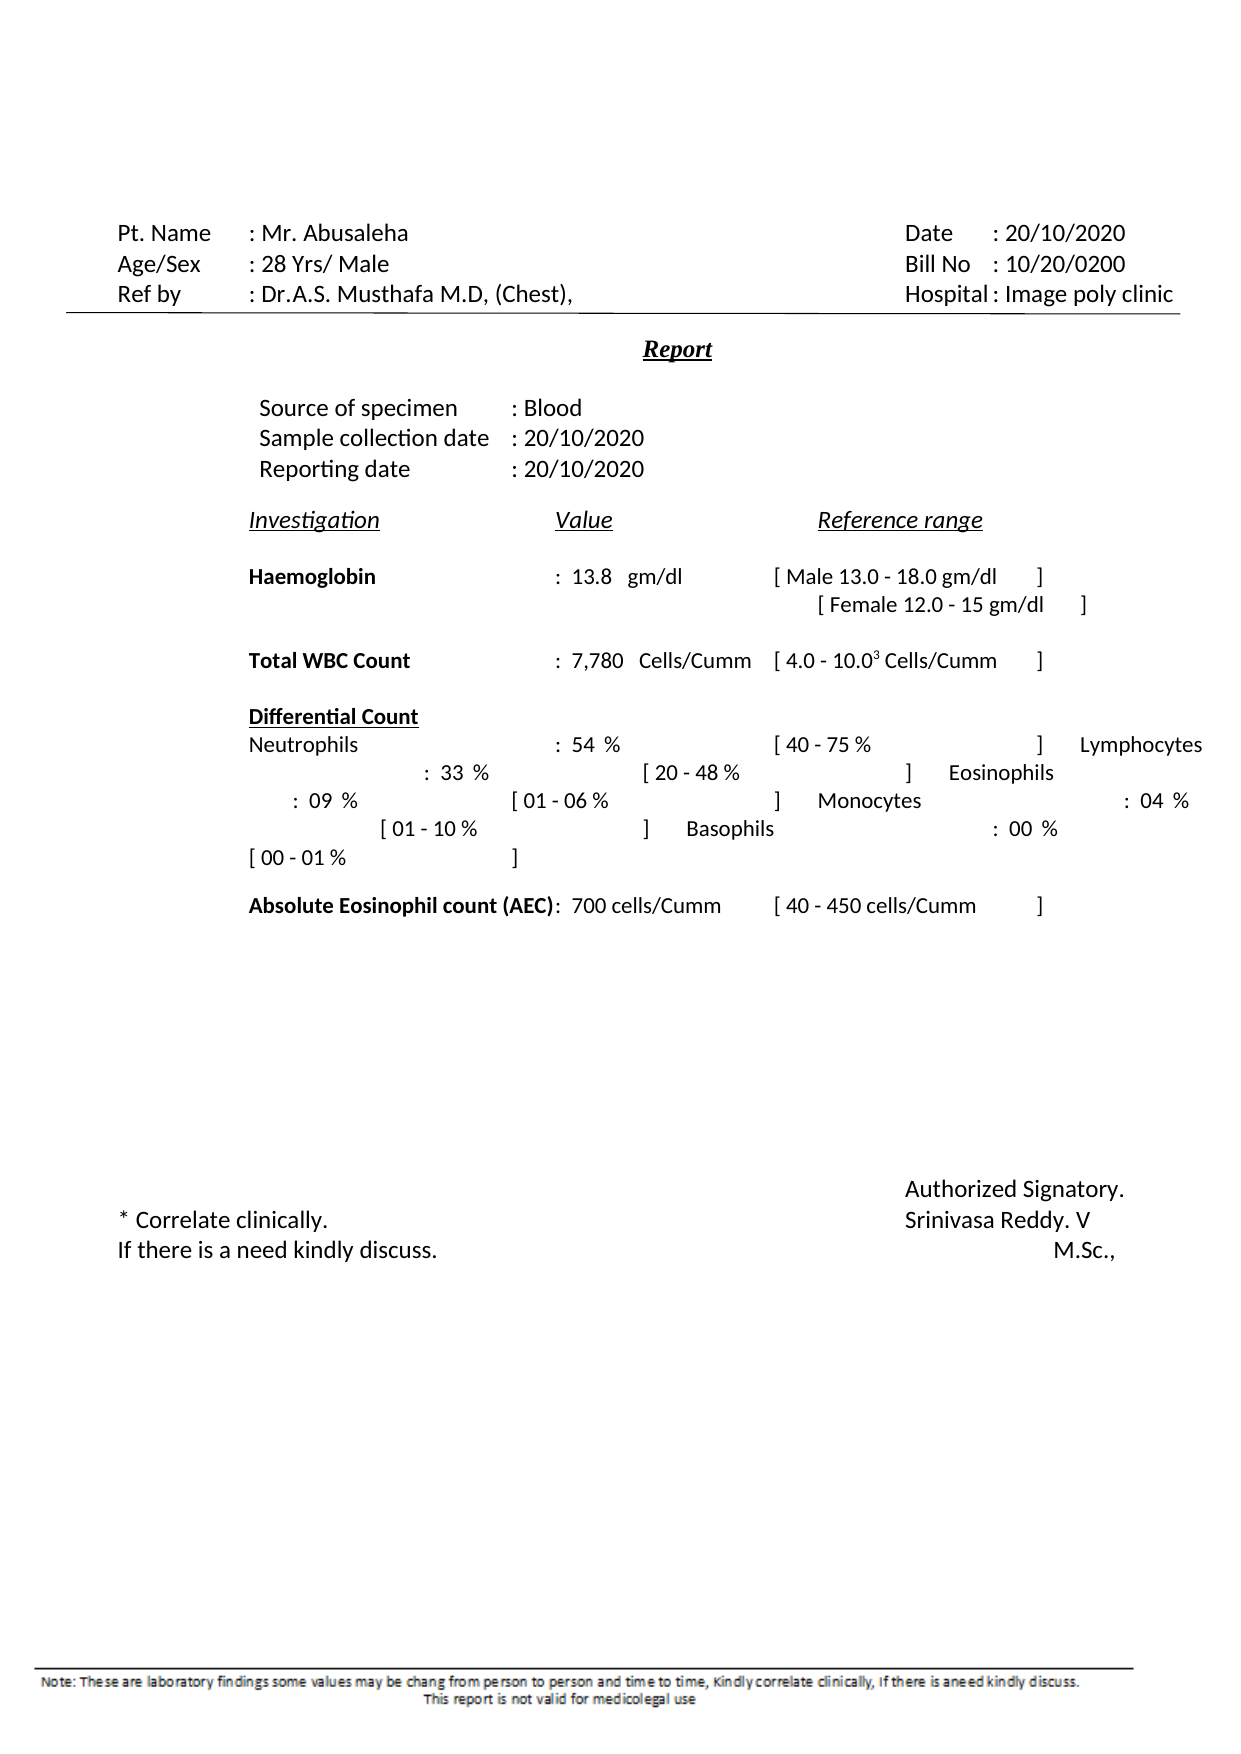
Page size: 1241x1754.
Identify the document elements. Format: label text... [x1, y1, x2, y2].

text Investigation Value Reference range [205, 504, 1210, 534]
text Haemoglobin : 13.8 gm/dl [ Male 13.0 - 18.0 gm/dl ] [205, 562, 1210, 590]
text Age/Sex : 28 Yrs/ Male Bill No : 10/20/0200 [74, 248, 1210, 278]
text Source of specimen : Blood [259, 392, 1210, 422]
text Differential Count [205, 702, 1210, 731]
picture [30, 1665, 1137, 1709]
text If there is a need kindly discuss. M.Sc., [74, 1234, 1210, 1265]
text Authorized Signatory. [905, 1173, 1210, 1204]
text Neutrophils : 54 % [ 40 - 75 % ] Lymphocytes : 33 % [ 20 - 48 % ] Eosinophils : 09 % [ 01 - 06 % ] Monocytes : 04 % [ 01 - 10 % ] Basophils : 00 % [ 00 - 01 % ] [205, 731, 1210, 871]
text Total WBC Count : 7,780 Cells/Cumm [ 4.0 - 10.03 Cells/Cumm ] [205, 646, 1210, 674]
text [ Female 12.0 - 15 gm/dl ] [774, 590, 1210, 618]
text Pt. Name : Mr. Abusaleha Date : 20/10/2020 [74, 217, 1210, 248]
text Sample collection date : 20/10/2020 [259, 422, 1210, 453]
text Reporting date : 20/10/2020 [259, 453, 1210, 483]
text Absolute Eosinophil count (AEC) : 700 cells/Cumm [ 40 - 450 cells/Cumm ] [205, 891, 1210, 919]
text Report [599, 334, 1210, 363]
text Ref by : Dr. A.S. Musthafa M.D, (Chest), Hospital : Image poly clinic [74, 278, 1210, 309]
text * Correlate clinically. Srinivasa Reddy. V [74, 1204, 1210, 1234]
